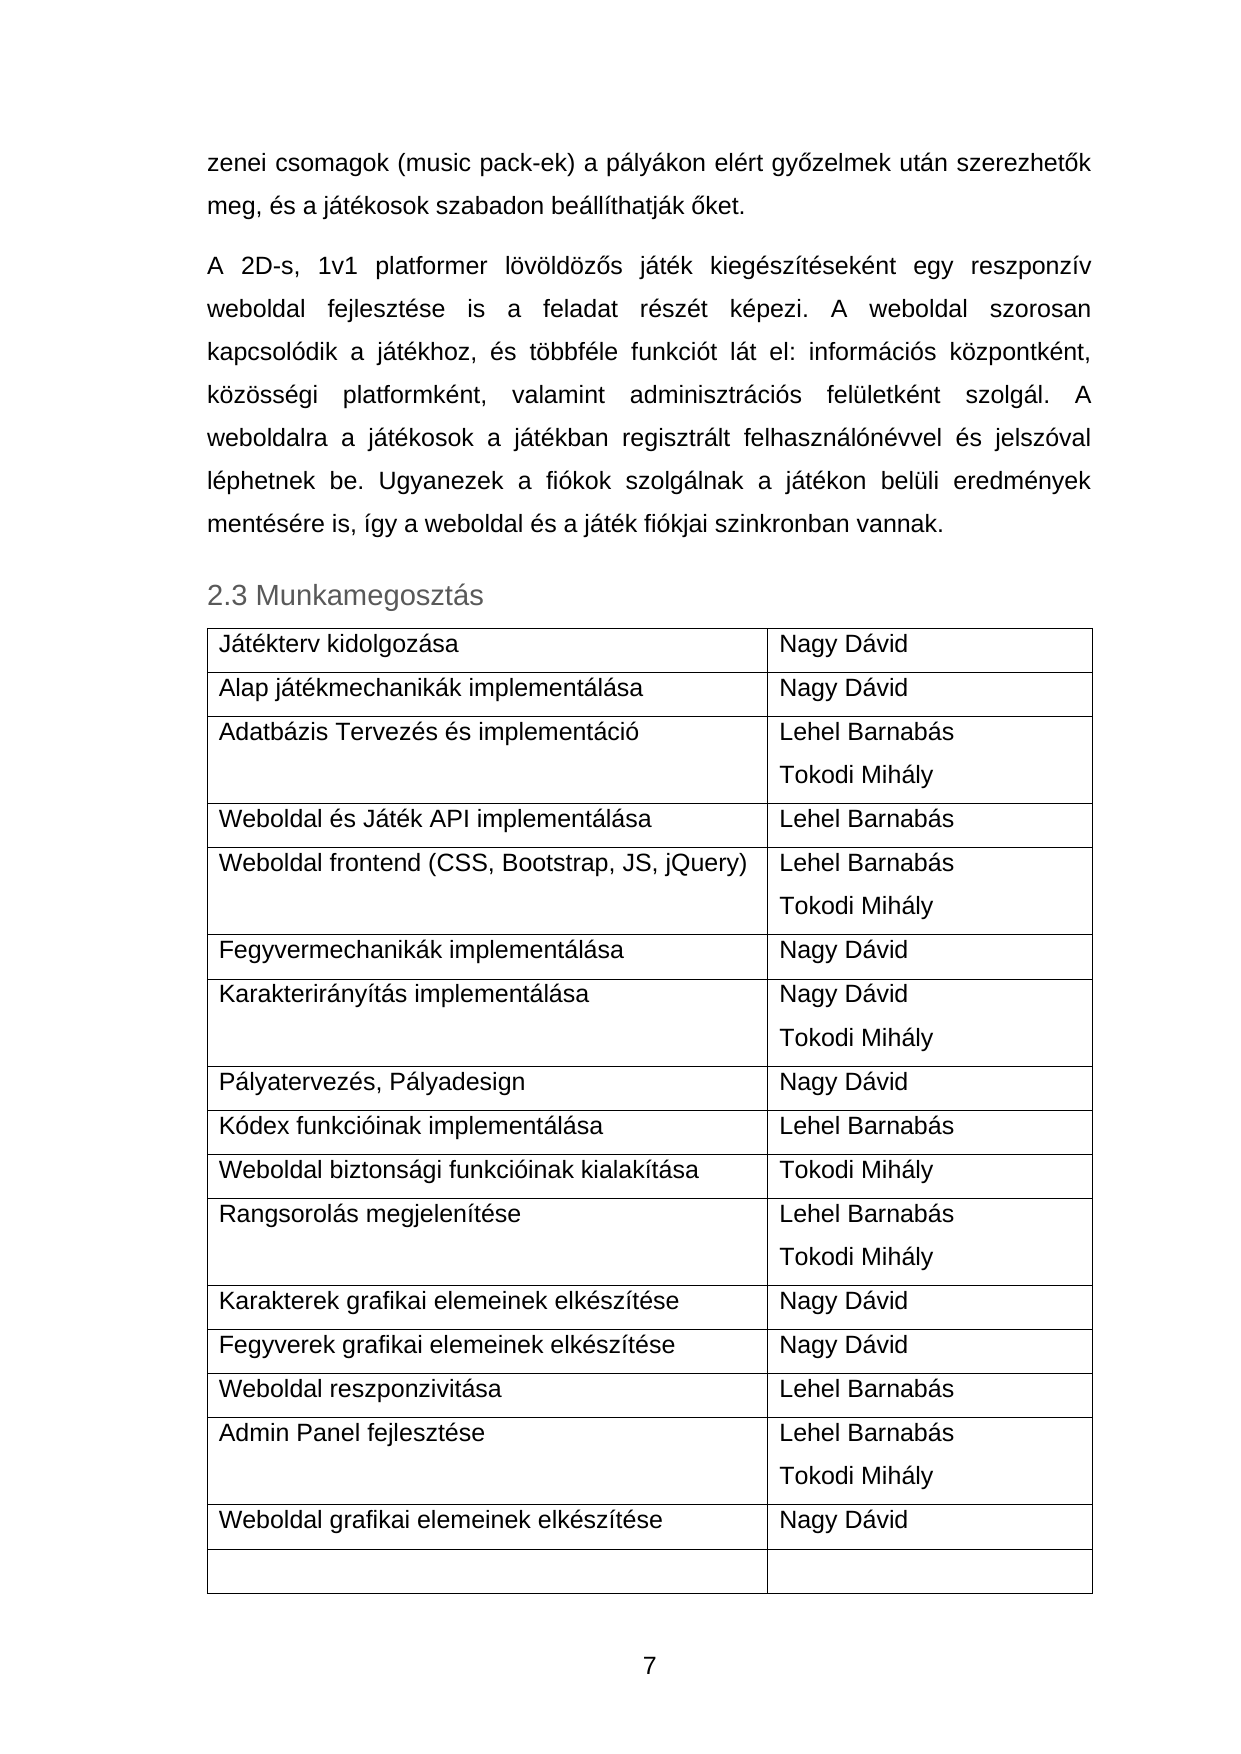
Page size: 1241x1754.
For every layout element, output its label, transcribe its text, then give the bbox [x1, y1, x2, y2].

table_cell Karakterirányítás implementálása [208, 980, 767, 1066]
table_cell Pályatervezés, Pályadesign [208, 1067, 767, 1110]
table_cell Lehel Barnabás Tokodi Mihály [768, 1418, 1092, 1504]
table_header Játékterv kidolgozása [208, 629, 767, 672]
table_cell Nagy Dávid [768, 1067, 1092, 1110]
table_cell Karakterek grafikai elemeinek elkészítése [208, 1286, 767, 1329]
table_cell Admin Panel fejlesztése [208, 1418, 767, 1504]
table_cell Weboldal reszponzivitása [208, 1374, 767, 1417]
table_cell Weboldal és Játék API implementálása [208, 804, 767, 847]
table_cell Adatbázis Tervezés és implementáció [208, 717, 767, 803]
text A 2D-s, 1v1 platformer lövöldözős játék kiegészítéseként egy reszponzív weboldal fejlesztése is a feladat részét képezi. A weboldal szorosan kapcsolódik a játékhoz, és többféle funkciót lát el: információs központként, közösségi platformként, valamint adminisztrációs felületként szolgál. A weboldalra a játékosok a játékban regisztrált felhasználónévvel és jelszóval léphetnek be. Ugyanezek a fiókok szolgálnak a játékon belüli eredmények mentésére is, így a weboldal és a játék fiókjai szinkronban vannak. [207, 251, 1092, 538]
table_cell Lehel Barnabás [768, 1374, 1092, 1417]
table_cell Tokodi Mihály [768, 1155, 1092, 1198]
table_cell Nagy Dávid [768, 1286, 1092, 1329]
subtitle 2.3 Munkamegosztás [207, 577, 1092, 611]
table_header Nagy Dávid [768, 629, 1092, 672]
table_cell Weboldal frontend (CSS, Bootstrap, JS, jQuery) [208, 848, 767, 934]
table_cell Rangsorolás megjelenítése [208, 1199, 767, 1285]
table_cell Alap játékmechanikák implementálása [208, 673, 767, 716]
table_cell Nagy Dávid [768, 673, 1092, 716]
table_cell Lehel Barnabás Tokodi Mihály [768, 1199, 1092, 1285]
table_cell Lehel Barnabás Tokodi Mihály [768, 848, 1092, 934]
table_cell Nagy Dávid [768, 935, 1092, 978]
table_cell Weboldal grafikai elemeinek elkészítése [208, 1505, 767, 1548]
table_cell Fegyvermechanikák implementálása [208, 935, 767, 978]
table_cell [208, 1550, 767, 1592]
table_cell Fegyverek grafikai elemeinek elkészítése [208, 1330, 767, 1373]
table_cell Lehel Barnabás Tokodi Mihály [768, 717, 1092, 803]
table_cell Nagy Dávid [768, 1505, 1092, 1548]
table_cell Weboldal biztonsági funkcióinak kialakítása [208, 1155, 767, 1198]
table_cell Lehel Barnabás [768, 804, 1092, 847]
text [207, 148, 1092, 219]
table_cell Nagy Dávid [768, 1330, 1092, 1373]
table_cell Lehel Barnabás [768, 1111, 1092, 1154]
table_cell Kódex funkcióinak implementálása [208, 1111, 767, 1154]
table_cell [768, 1550, 1092, 1592]
table_cell Nagy Dávid Tokodi Mihály [768, 980, 1092, 1066]
